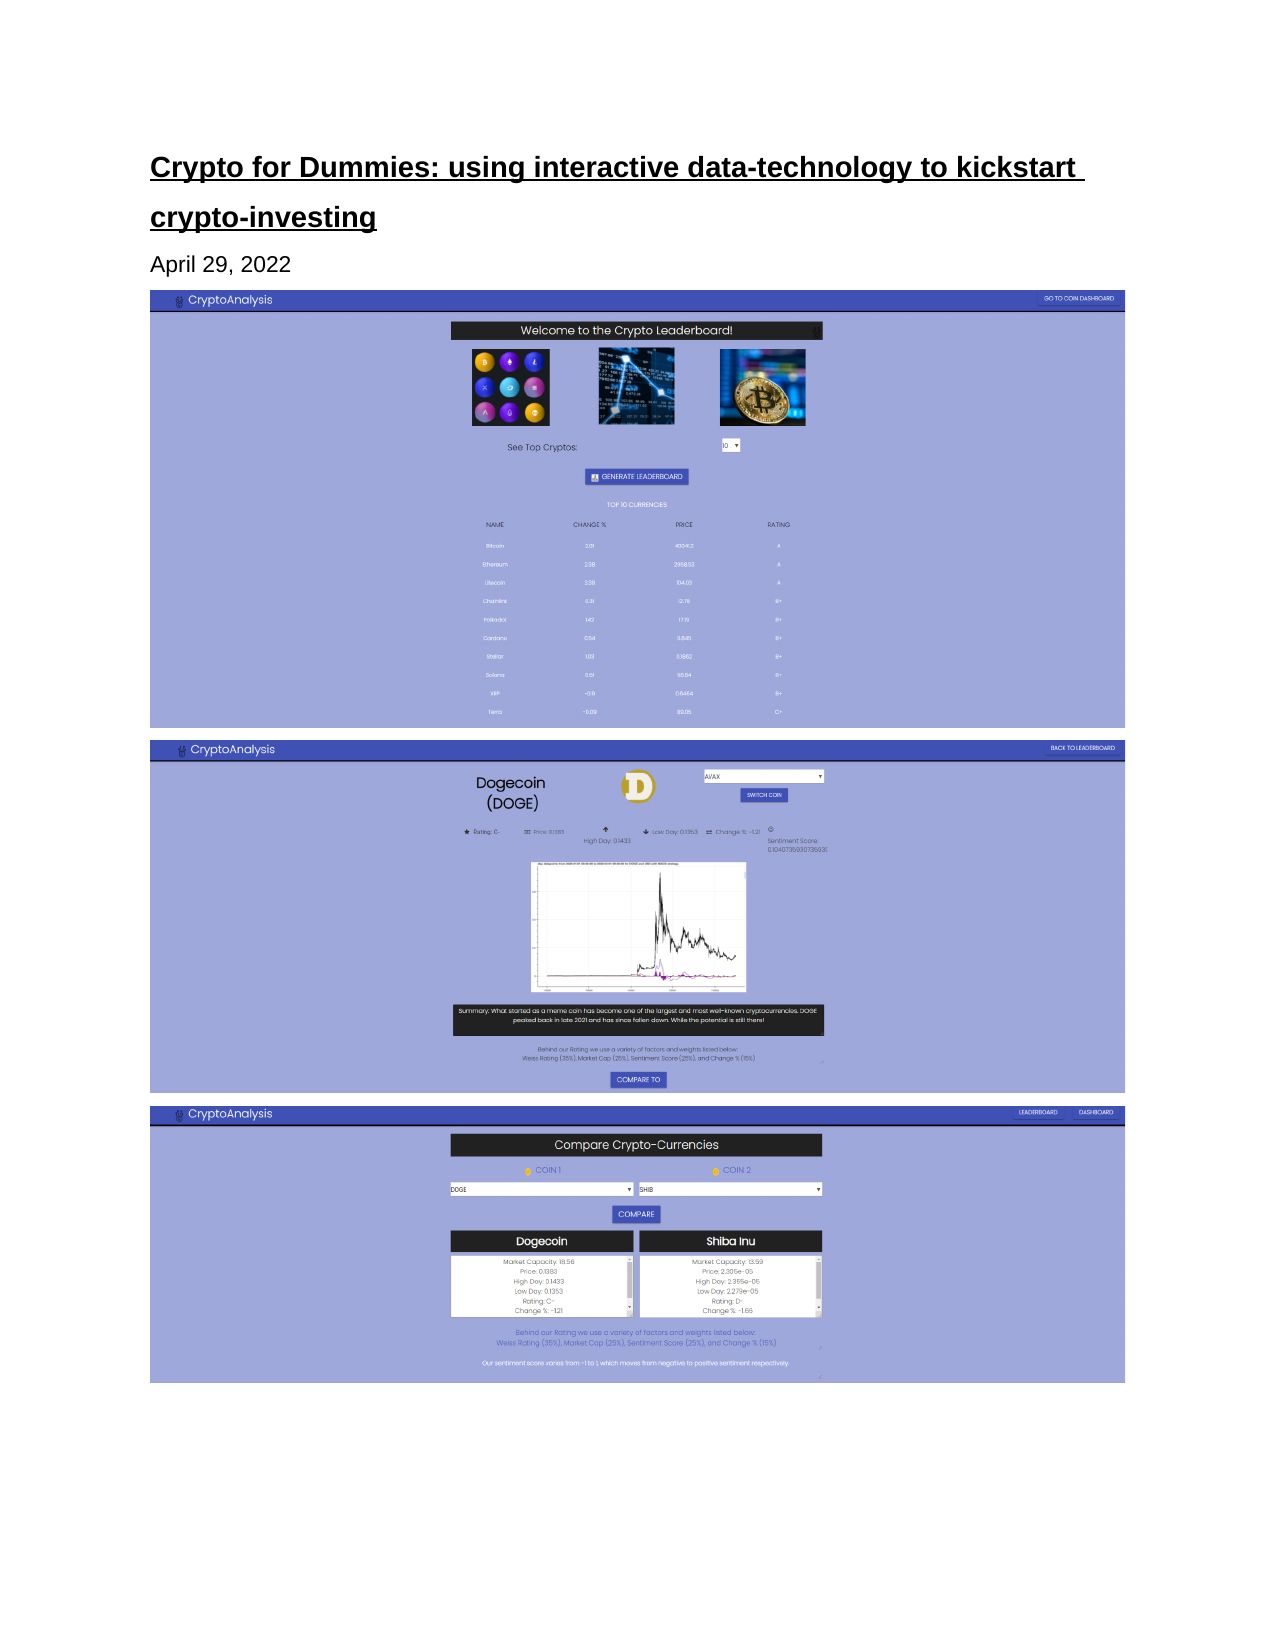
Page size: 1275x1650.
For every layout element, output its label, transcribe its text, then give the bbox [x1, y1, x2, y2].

picture [150, 1106, 1125, 1383]
picture [150, 740, 1125, 1093]
text Crypto for Dummies: using interactive data-technology to kickstart crypto-investing [150, 150, 1125, 234]
picture [150, 290, 1125, 728]
text April 29, 2022 [150, 251, 1125, 277]
